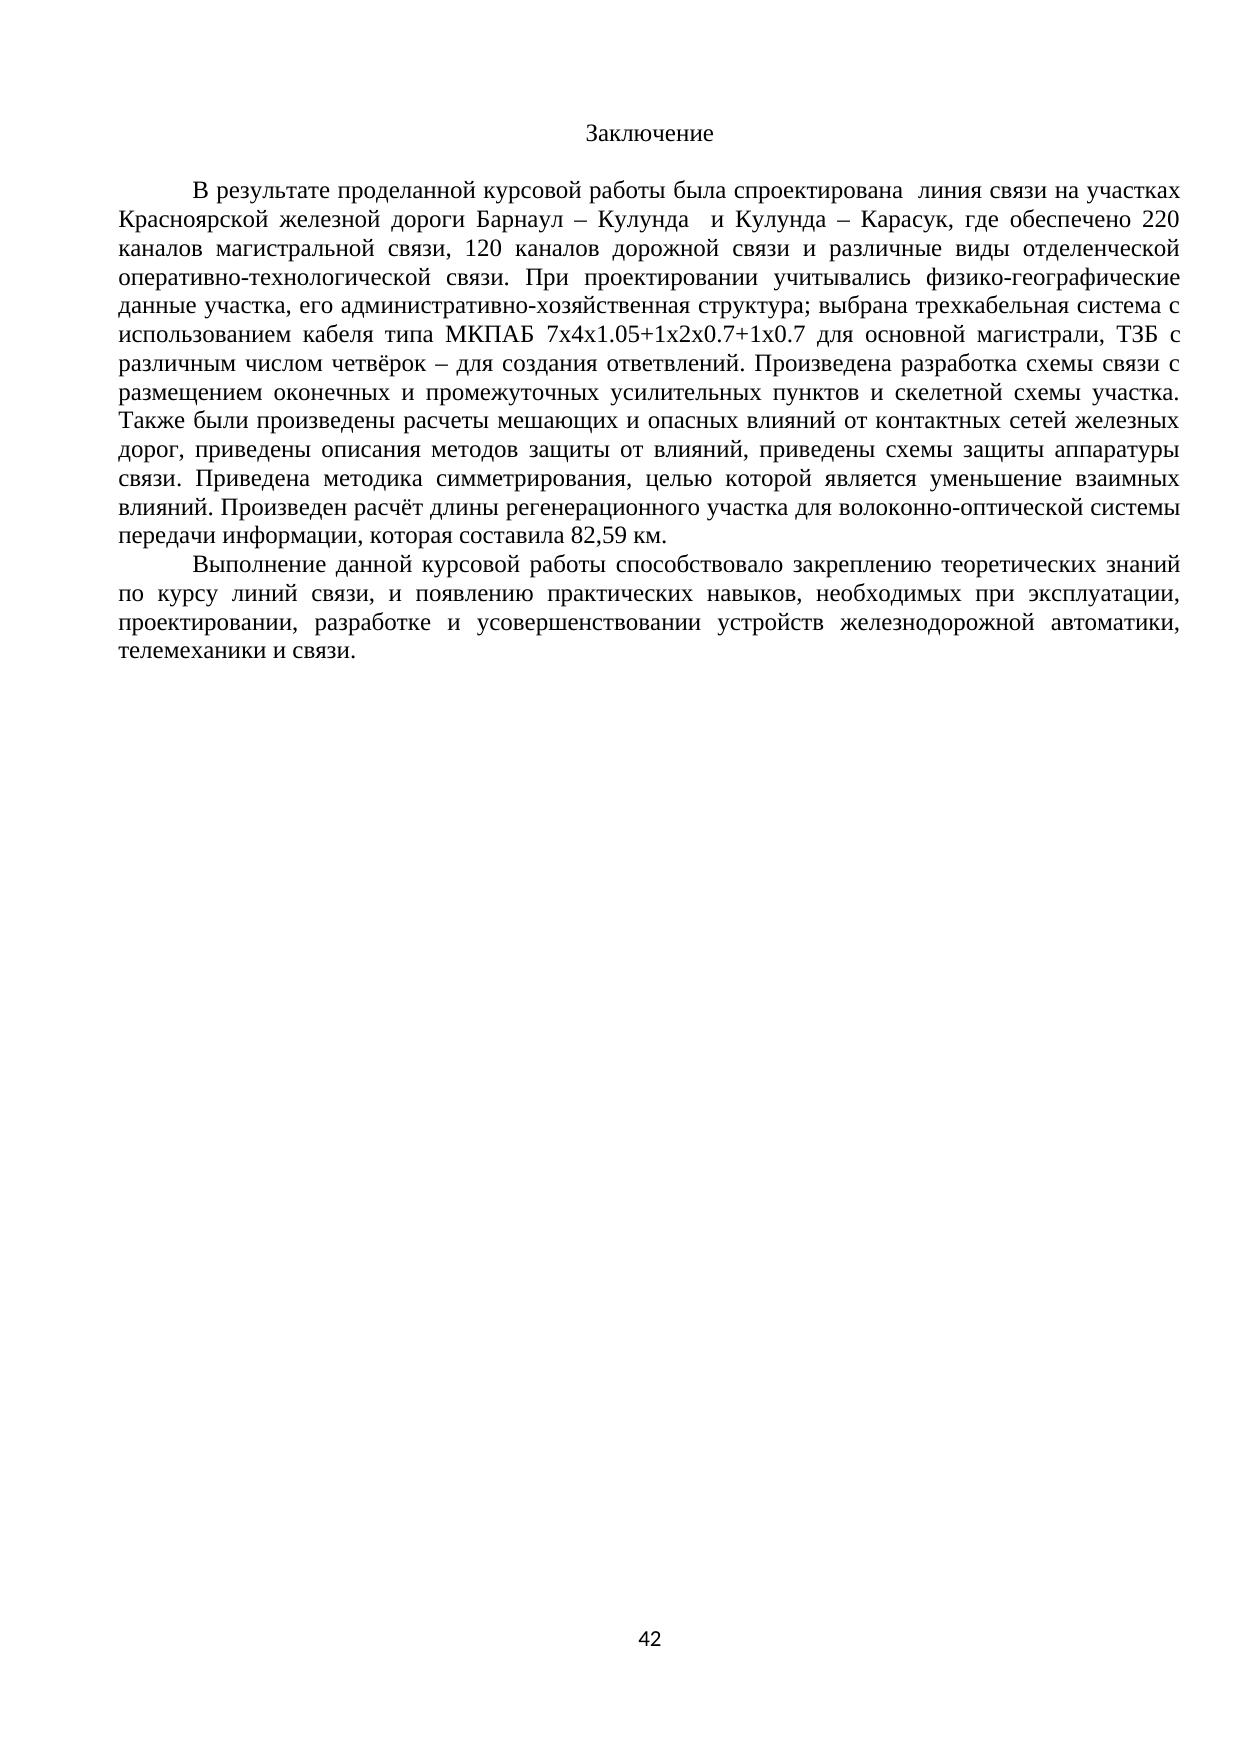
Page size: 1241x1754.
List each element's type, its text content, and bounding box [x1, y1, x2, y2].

text Заключение [118, 118, 1181, 147]
text В результате проделанной курсовой работы была спроектирована линия связи на участках Красноярской железной дороги Барнаул – Кулунда и Кулунда – Карасук, где обеспечено 220 каналов магистральной связи, 120 каналов дорожной связи и различные виды отделенческой оперативно-технологической связи. При проектировании учитывались физико-географические данные участка, его административно-хозяйственная структура; выбрана трехкабельная система с использованием кабеля типа МКПАБ 7х4х1.05+1х2х0.7+1х0.7 для основной магистрали, ТЗБ с различным числом четвёрок – для создания ответвлений. Произведена разработка схемы связи с размещением оконечных и промежуточных усилительных пунктов и скелетной схемы участка. Также были произведены расчеты мешающих и опасных влияний от контактных сетей железных дорог, приведены описания методов защиты от влияний, приведены схемы защиты аппаратуры связи. Приведена методика симметрирования, целью которой является уменьшение взаимных влияний. Произведен расчёт длины регенерационного участка для волоконно-оптической системы передачи информации, которая составила 82,59 км. [118, 176, 1181, 549]
text Выполнение данной курсовой работы способствовало закреплению теоретических знаний по курсу линий связи, и появлению практических навыков, необходимых при эксплуатации, проектировании, разработке и усовершенствовании устройств железнодорожной автоматики, телемеханики и связи. [118, 549, 1181, 664]
